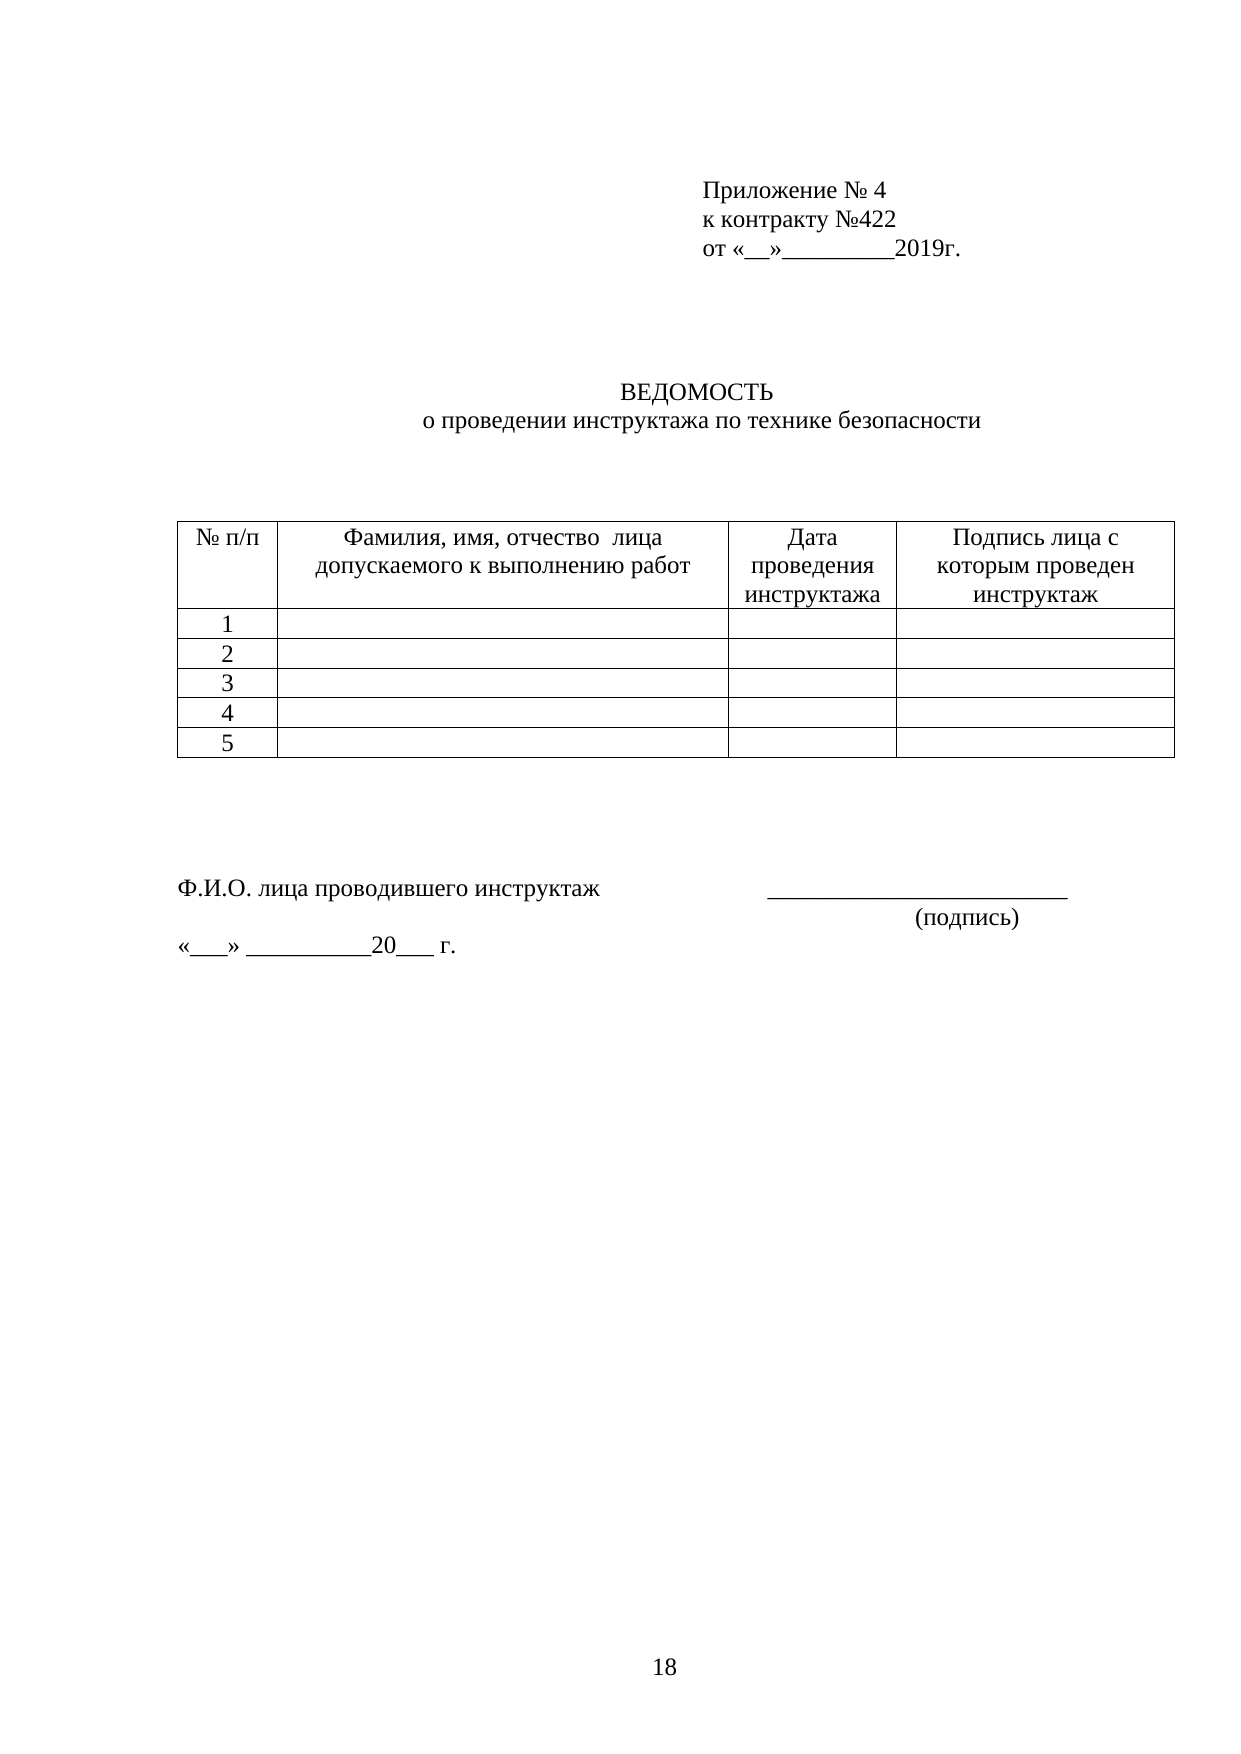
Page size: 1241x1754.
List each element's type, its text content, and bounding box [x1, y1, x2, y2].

table_cell [729, 639, 896, 667]
table_cell [729, 728, 896, 757]
table_cell 3 [178, 669, 277, 697]
text от «__»_________2019г. [702, 233, 1152, 262]
table_cell [897, 639, 1174, 667]
table_cell [278, 728, 728, 757]
table_header № п/п [178, 522, 277, 608]
table_cell [729, 609, 896, 638]
table_cell [278, 669, 728, 697]
table_cell [278, 609, 728, 638]
table_cell [729, 669, 896, 697]
text о проведении инструктажа по технике безопасности [177, 406, 1152, 434]
table_cell [897, 669, 1174, 697]
text (подпись) [177, 902, 1152, 930]
table_cell [278, 639, 728, 667]
table_cell [278, 698, 728, 727]
table_cell 5 [178, 728, 277, 757]
table_cell [729, 698, 896, 727]
table_cell [897, 698, 1174, 727]
table_cell 1 [178, 609, 277, 638]
table_cell 2 [178, 639, 277, 667]
text «___» __________20___ г. [177, 930, 1152, 959]
table_cell [897, 609, 1174, 638]
text к контракту №422 [702, 204, 1152, 233]
table_header Фамилия, имя, отчество лица допускаемого к выполнению работ [278, 522, 728, 608]
table_header Дата проведения инструктажа [729, 522, 896, 608]
table_cell 4 [178, 698, 277, 727]
table_cell [897, 728, 1174, 757]
text Ф.И.О. лица проводившего инструктаж ________________________ [177, 873, 1152, 902]
table_header Подпись лица с которым проведен инструктаж [897, 522, 1174, 608]
text Приложение № 4 [702, 176, 1152, 204]
text ВЕДОМОСТЬ [177, 377, 1152, 406]
